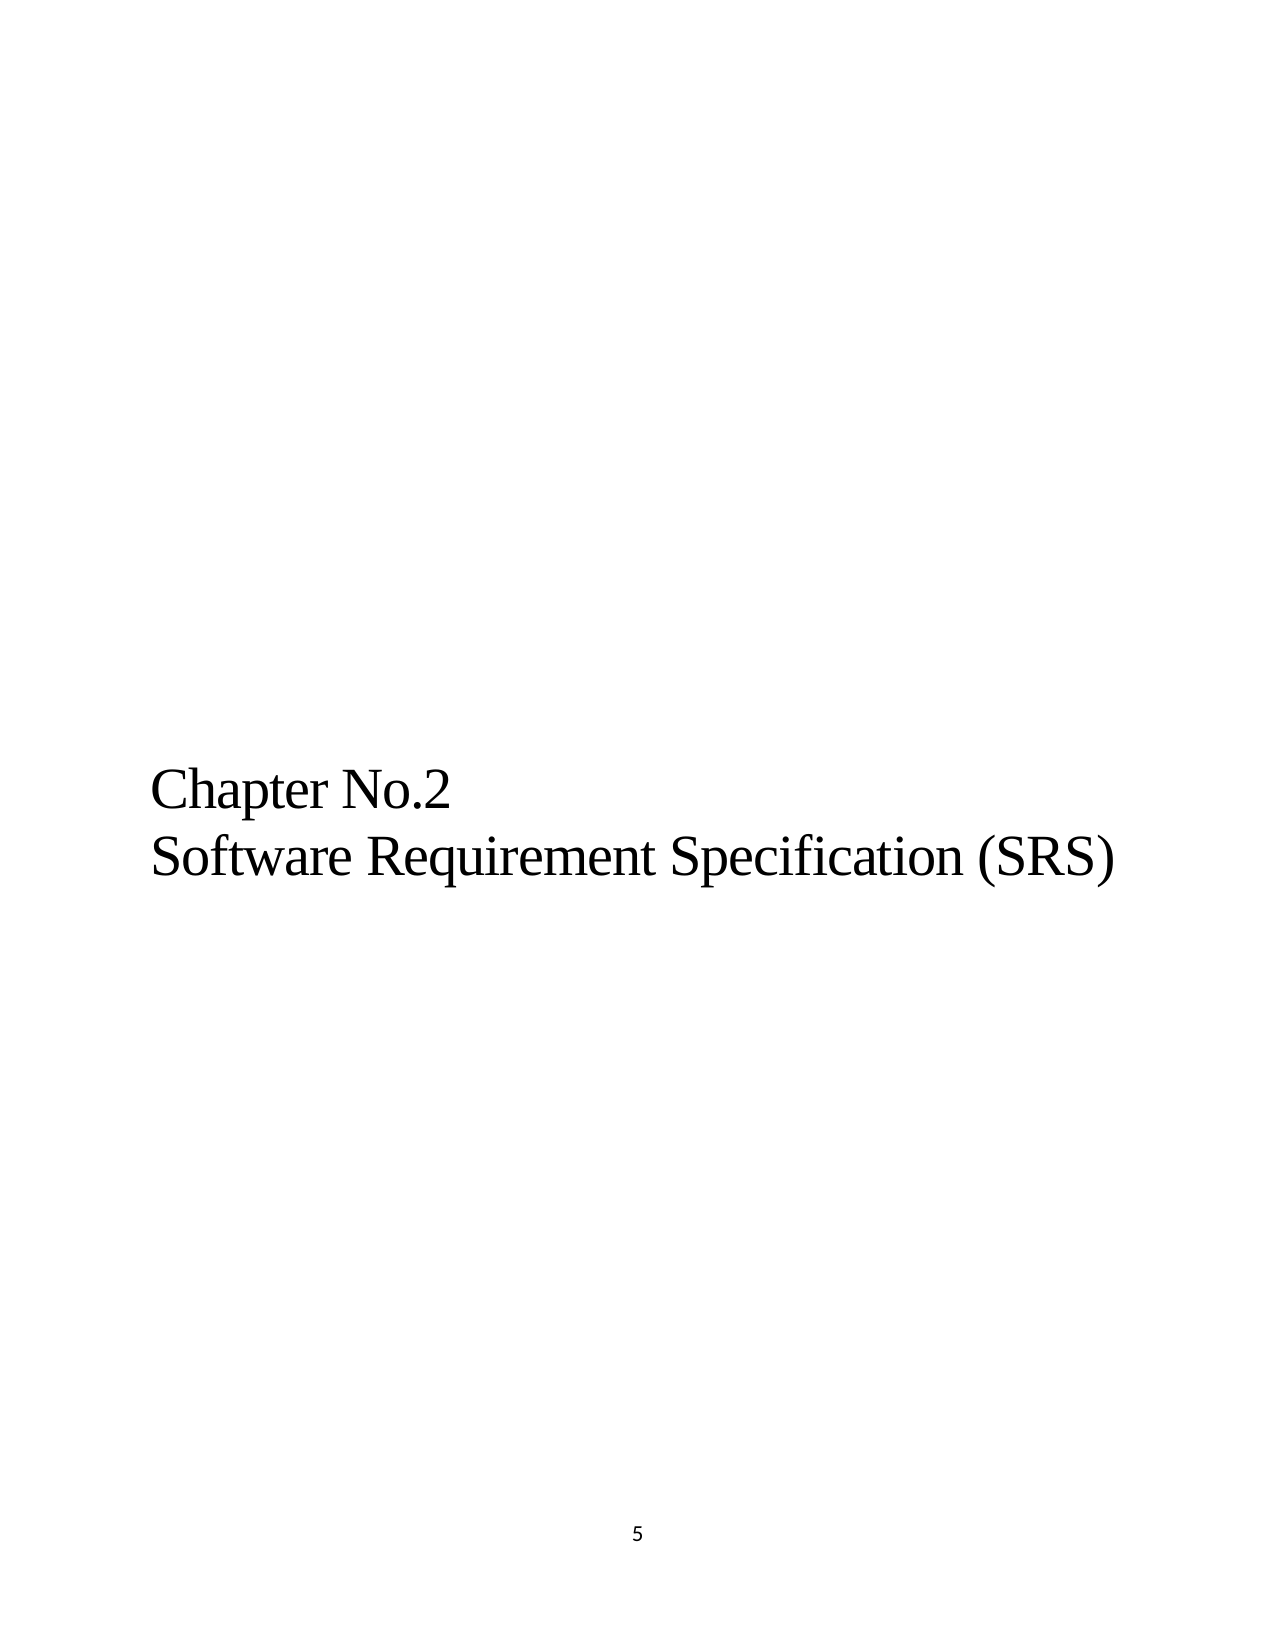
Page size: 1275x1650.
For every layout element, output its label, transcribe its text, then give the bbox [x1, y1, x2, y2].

title Chapter No.2 [150, 754, 1125, 821]
title Software Requirement Specification (SRS) [150, 821, 1125, 888]
